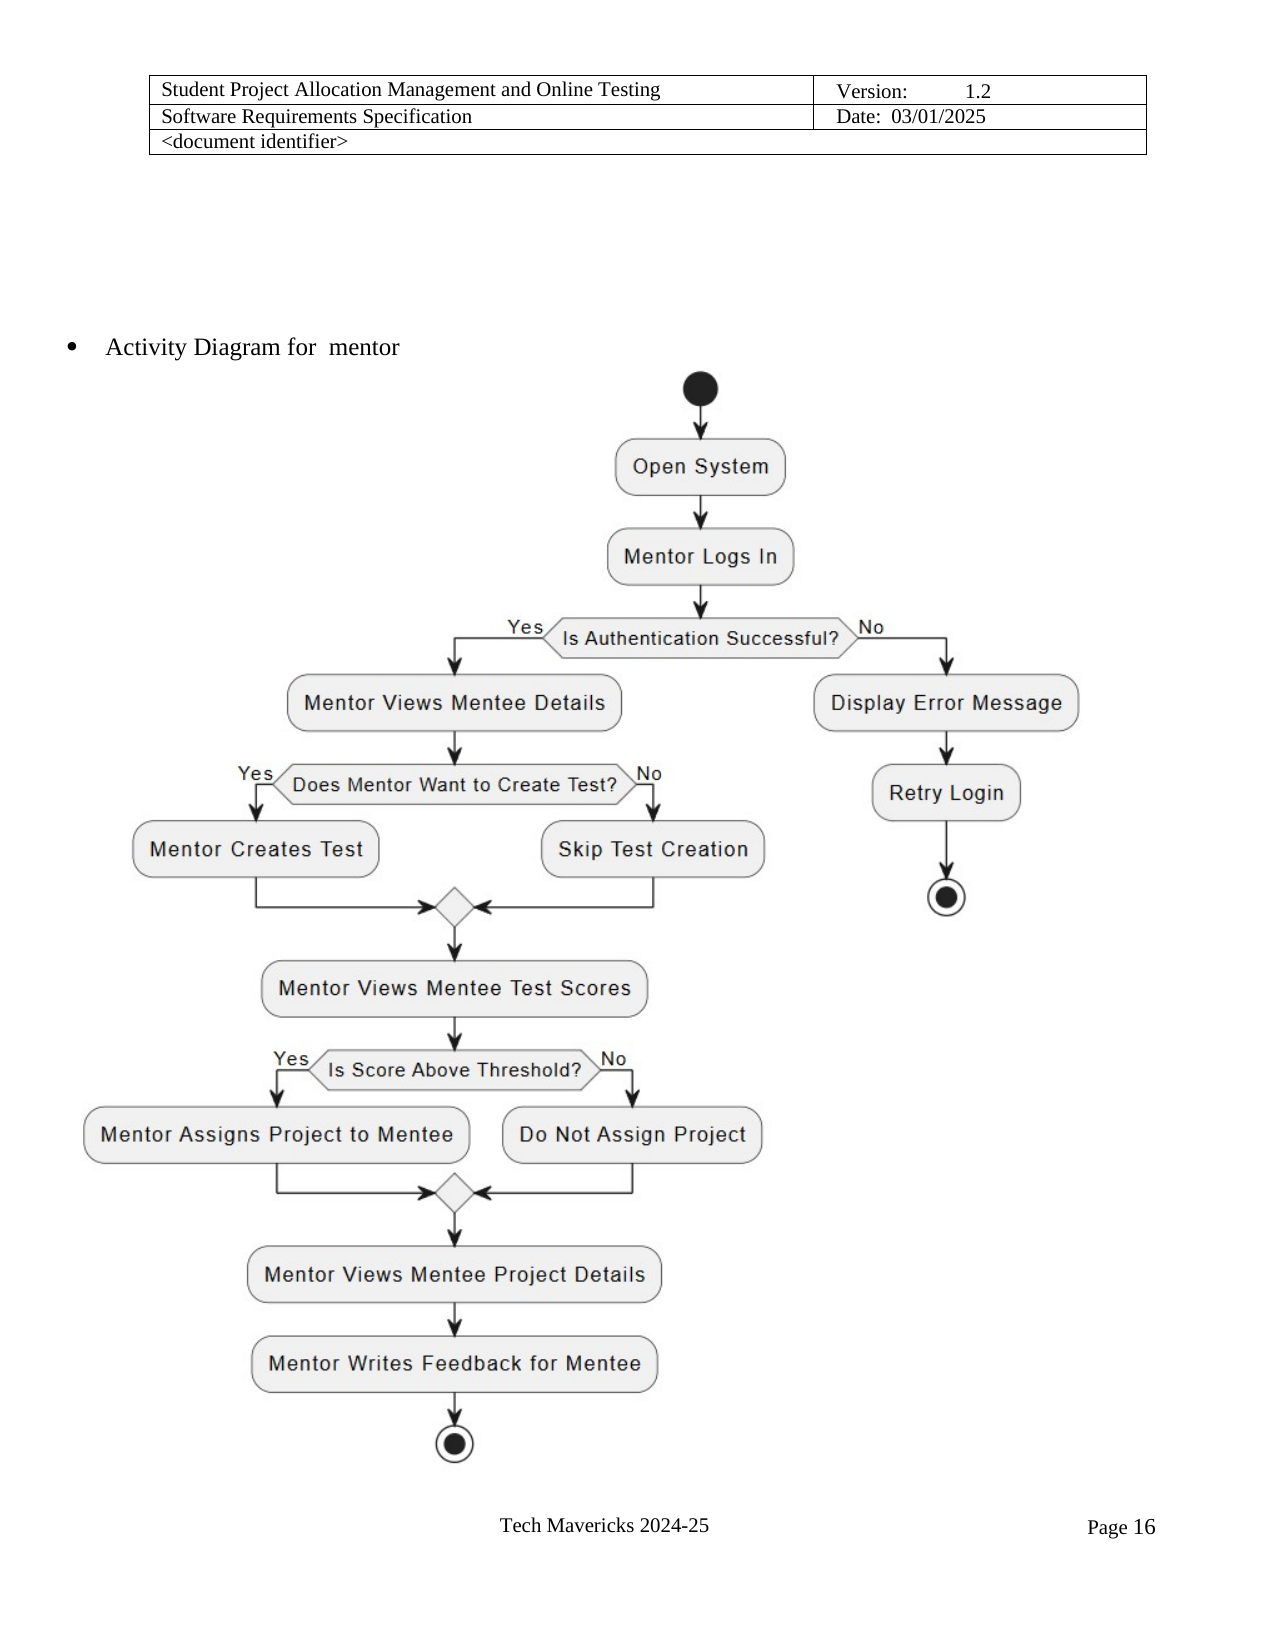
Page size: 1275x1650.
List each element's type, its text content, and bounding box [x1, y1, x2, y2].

list Activity Diagram for mentor [52, 332, 399, 361]
picture [52, 361, 1130, 1502]
